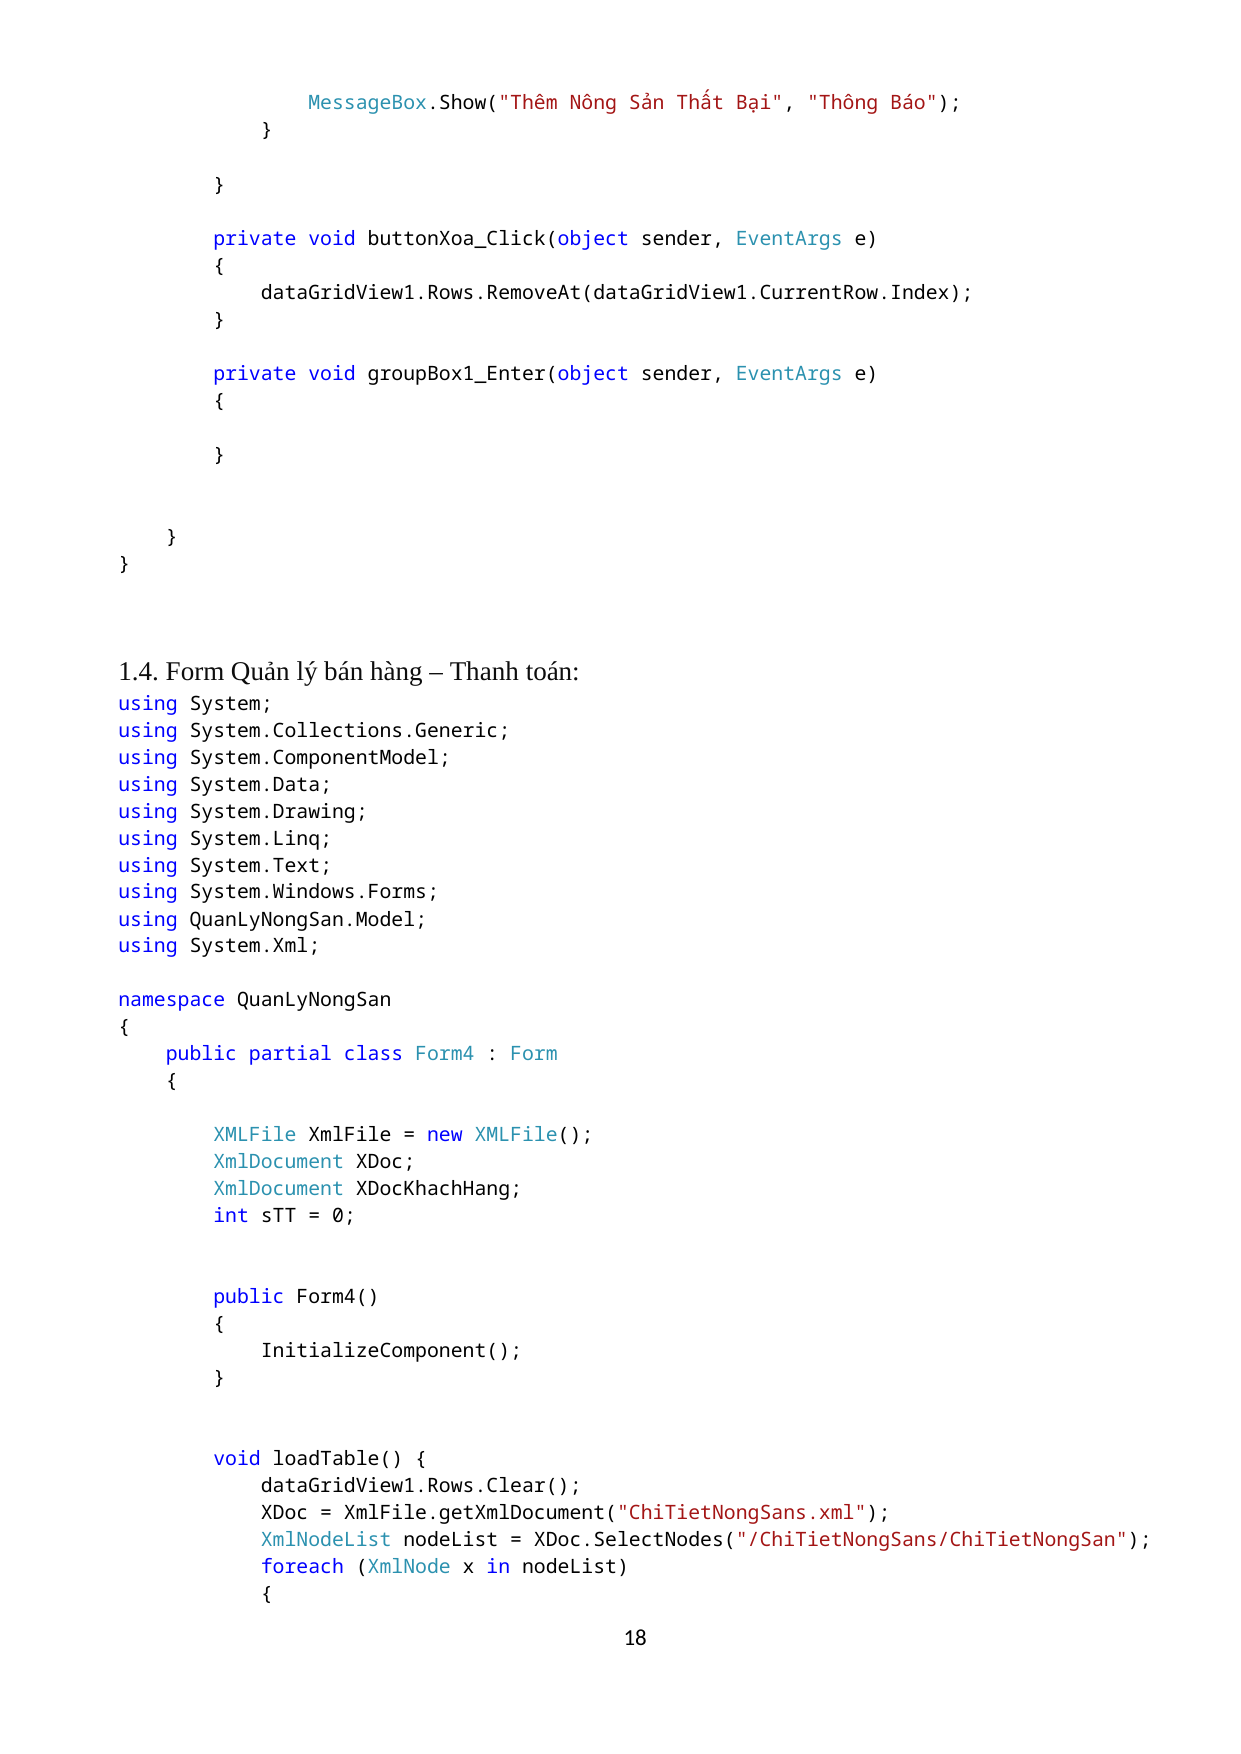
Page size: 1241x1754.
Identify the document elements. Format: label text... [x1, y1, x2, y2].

text } [118, 522, 1152, 549]
text } [118, 549, 1152, 576]
text dataGridView1.Rows.Clear(); [118, 1471, 1152, 1498]
text XmlDocument XDocKhachHang; [118, 1174, 1152, 1202]
text public Form4() [118, 1282, 1152, 1309]
text } [118, 440, 1152, 467]
text } [118, 171, 1152, 198]
text } [118, 1363, 1152, 1390]
text XmlDocument XDoc; [118, 1148, 1152, 1174]
subtitle 1.4. Form Quản lý bán hàng – Thanh toán: [118, 655, 1152, 687]
text using System; [118, 689, 1152, 716]
text { [118, 1579, 1152, 1606]
text using System.Text; [118, 851, 1152, 878]
text dataGridView1.Rows.RemoveAt(dataGridView1.CurrentRow.Index); [118, 278, 1152, 306]
text foreach (XmlNode x in nodeList) [118, 1552, 1152, 1579]
text { [118, 1013, 1152, 1040]
text InitializeComponent(); [118, 1336, 1152, 1363]
text { [118, 1067, 1152, 1094]
text { [118, 386, 1152, 413]
text using System.Collections.Generic; [118, 716, 1152, 743]
text { [118, 252, 1152, 278]
text } [118, 116, 1152, 143]
text namespace QuanLyNongSan [118, 986, 1152, 1013]
text using QuanLyNongSan.Model; [118, 905, 1152, 932]
text using System.Data; [118, 770, 1152, 797]
text using System.Linq; [118, 824, 1152, 851]
text { [118, 1309, 1152, 1336]
text XMLFile XmlFile = new XMLFile(); [118, 1121, 1152, 1148]
text using System.ComponentModel; [118, 743, 1152, 770]
text int sTT = 0; [118, 1202, 1152, 1228]
text void loadTable() { [118, 1444, 1152, 1471]
text private void buttonXoa_Click(object sender, EventArgs e) [118, 224, 1152, 252]
text using System.Xml; [118, 932, 1152, 959]
text } [118, 306, 1152, 332]
text using System.Windows.Forms; [118, 878, 1152, 905]
text private void groupBox1_Enter(object sender, EventArgs e) [118, 359, 1152, 386]
text using System.Drawing; [118, 797, 1152, 824]
text public partial class Form4 : Form [118, 1040, 1152, 1067]
text XDoc = XmlFile.getXmlDocument("ChiTietNongSans.xml"); [118, 1498, 1152, 1525]
text MessageBox.Show("Thêm Nông Sản Thất Bại", "Thông Báo"); [118, 89, 1152, 116]
text XmlNodeList nodeList = XDoc.SelectNodes("/ChiTietNongSans/ChiTietNongSan"); [118, 1525, 1152, 1552]
